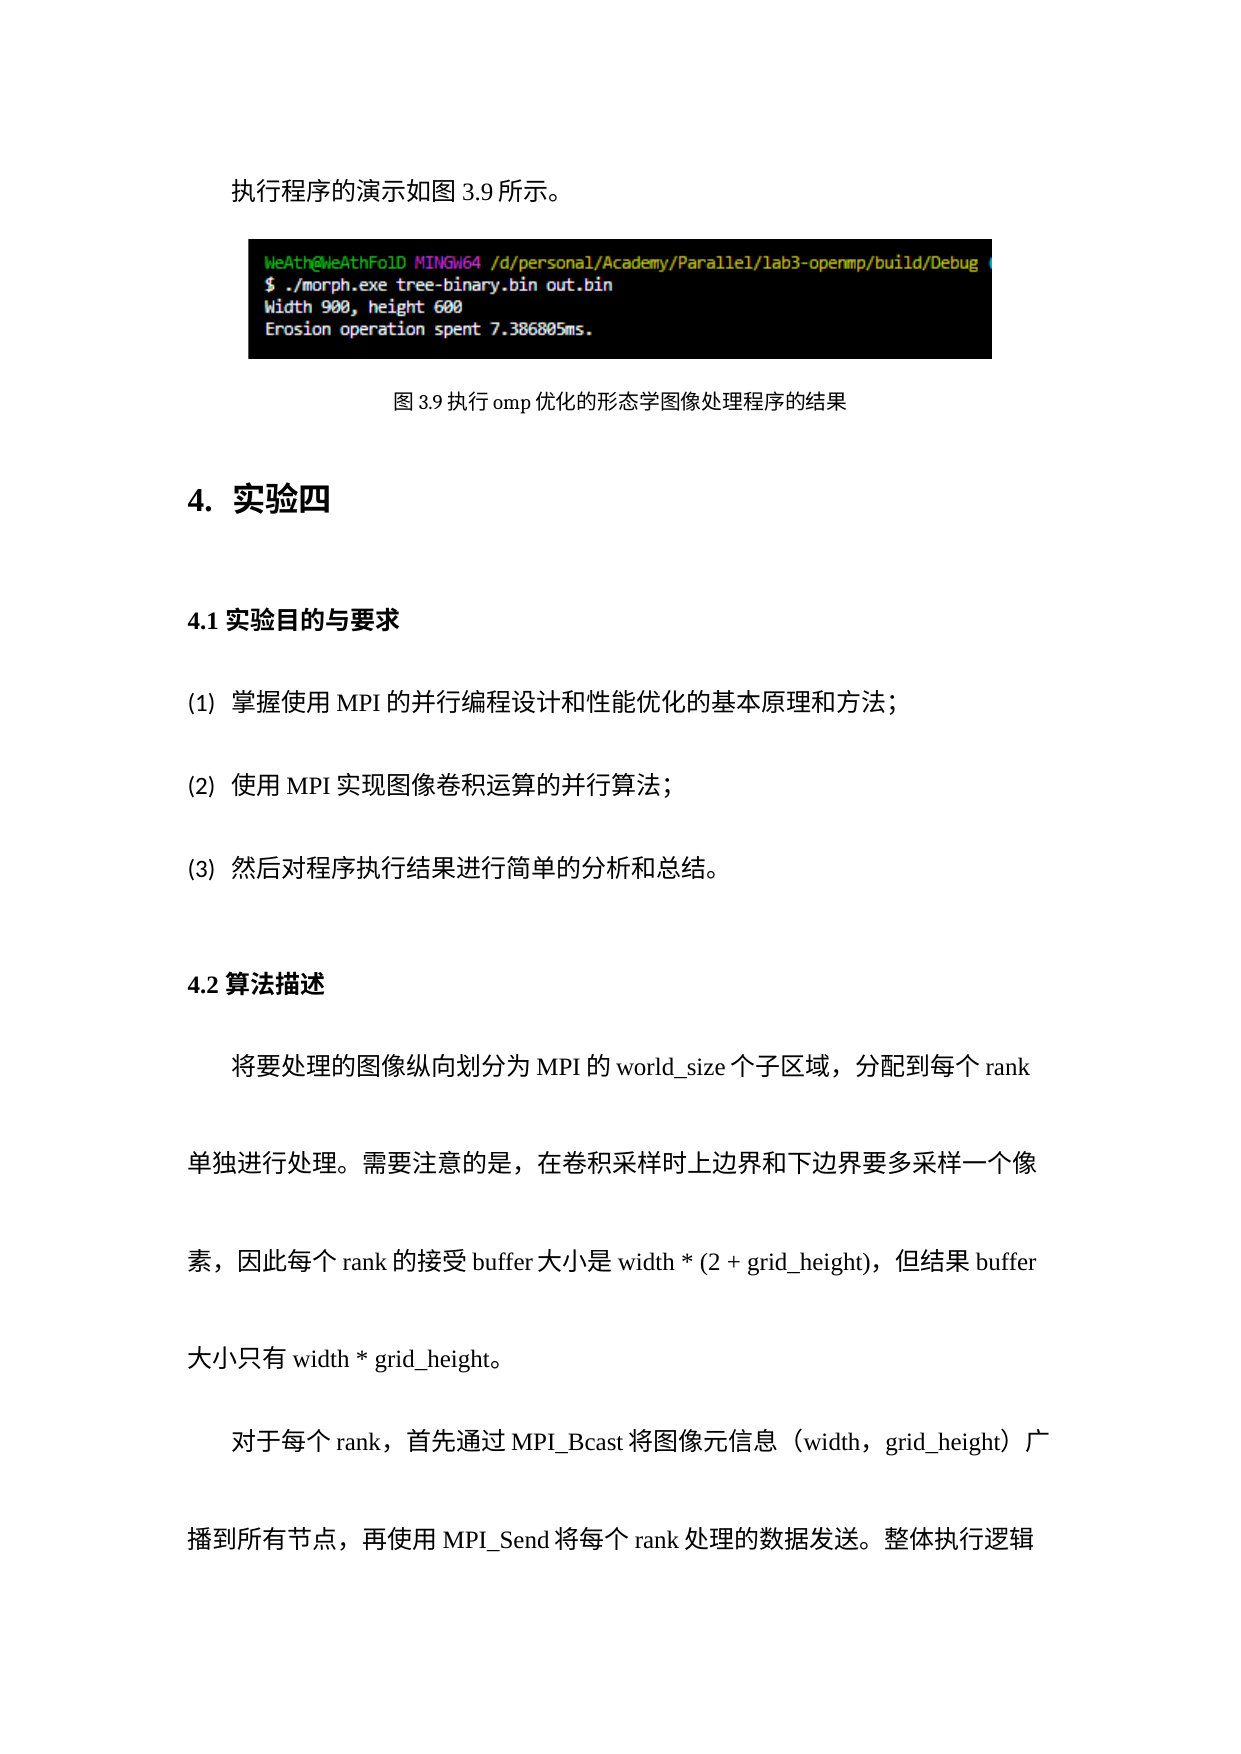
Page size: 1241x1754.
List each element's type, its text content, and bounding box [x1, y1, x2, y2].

list 掌握使用MPI的并行编程设计和性能优化的基本原理和方法； [187, 668, 1053, 733]
list 使用MPI实现图像卷积运算的并行算法； [187, 751, 1053, 816]
picture [248, 239, 992, 359]
subtitle 实验四 [187, 464, 1053, 529]
text 将要处理的图像纵向划分为MPI的world_size个子区域，分配到每个rank单独进行处理。需要注意的是，在卷积采样时上边界和下边界要多采样一个像素，因此每个rank的接受buffer大小是width * (2 + grid_height)，但结果buffer大小只有width * grid_height。 [187, 1032, 1053, 1389]
subtitle 4.1 实验目的与要求 [187, 586, 1053, 651]
subtitle 4.2 算法描述 [187, 950, 1053, 1015]
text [187, 1407, 1053, 1570]
list 然后对程序执行结果进行简单的分析和总结。 [187, 834, 1053, 899]
